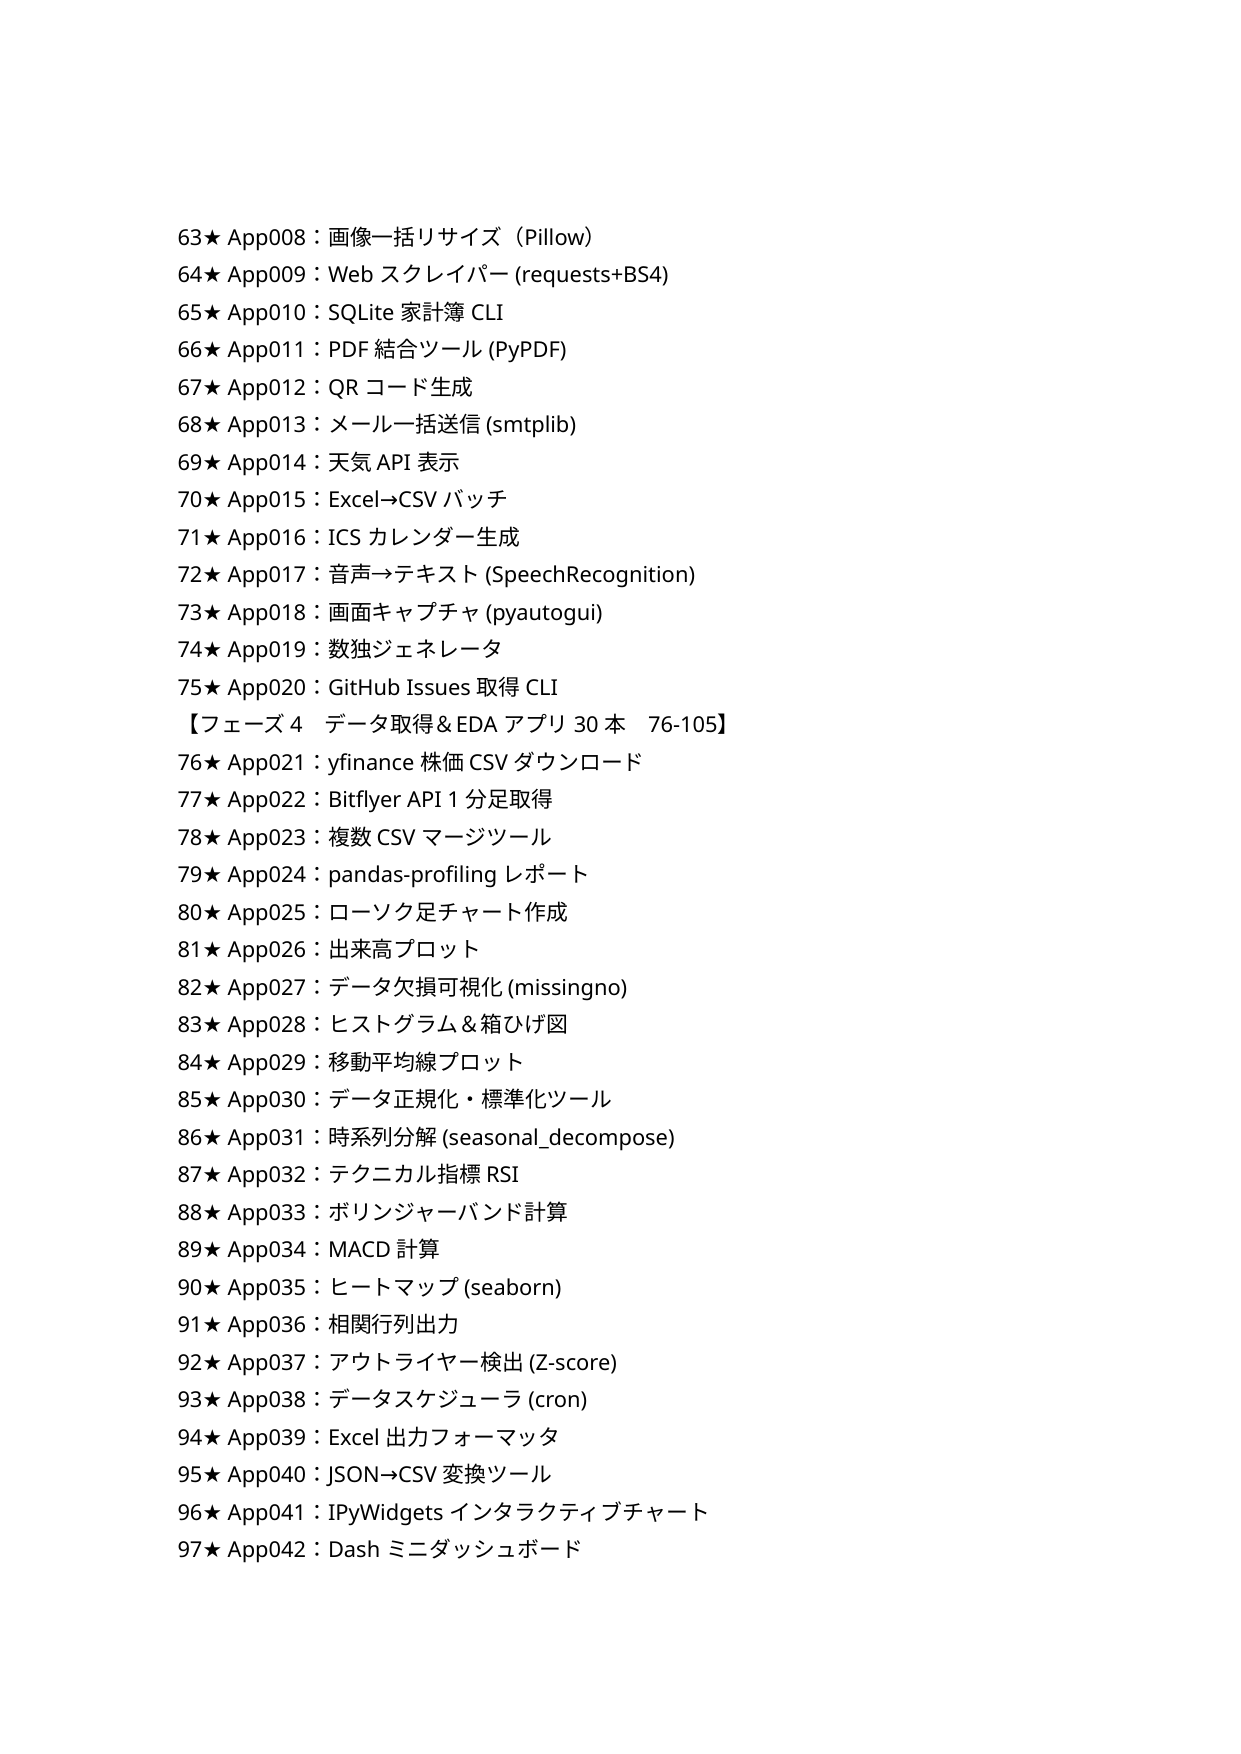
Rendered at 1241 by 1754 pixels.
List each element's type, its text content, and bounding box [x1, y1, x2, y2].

text 87★ App032：テクニカル指標 RSI [177, 1154, 1063, 1192]
text 78★ App023：複数 CSV マージツール [177, 817, 1063, 854]
text 88★ App033：ボリンジャーバンド計算 [177, 1192, 1063, 1229]
text 83★ App028：ヒストグラム＆箱ひげ図 [177, 1004, 1063, 1042]
text 72★ App017：音声→テキスト (SpeechRecognition) [177, 554, 1063, 592]
text 92★ App037：アウトライヤー検出 (Z-score) [177, 1342, 1063, 1379]
text 69★ App014：天気 API 表示 [177, 442, 1063, 479]
text 91★ App036：相関行列出力 [177, 1304, 1063, 1342]
text 96★ App041：IPyWidgets インタラクティブチャート [177, 1492, 1063, 1529]
text 67★ App012：QR コード生成 [177, 367, 1063, 404]
text 94★ App039：Excel 出力フォーマッタ [177, 1417, 1063, 1454]
text 76★ App021：yfinance 株価 CSV ダウンロード [177, 742, 1063, 779]
text 80★ App025：ローソク足チャート作成 [177, 892, 1063, 929]
text 81★ App026：出来高プロット [177, 929, 1063, 967]
text 74★ App019：数独ジェネレータ [177, 629, 1063, 667]
text 85★ App030：データ正規化・標準化ツール [177, 1079, 1063, 1117]
text 63★ App008：画像一括リサイズ（Pillow） [177, 217, 1063, 254]
text 68★ App013：メール一括送信 (smtplib) [177, 404, 1063, 442]
text 65★ App010：SQLite 家計簿 CLI [177, 292, 1063, 329]
text 64★ App009：Web スクレイパー (requests+BS4) [177, 254, 1063, 292]
text 71★ App016：ICS カレンダー生成 [177, 517, 1063, 554]
text 89★ App034：MACD 計算 [177, 1229, 1063, 1267]
text 75★ App020：GitHub Issues 取得 CLI [177, 667, 1063, 704]
text 66★ App011：PDF 結合ツール (PyPDF) [177, 329, 1063, 367]
text 【フェーズ4 データ取得＆EDA アプリ 30 本 76-105】 [177, 704, 1063, 742]
text 90★ App035：ヒートマップ (seaborn) [177, 1267, 1063, 1304]
text 73★ App018：画面キャプチャ (pyautogui) [177, 592, 1063, 629]
text 79★ App024：pandas-profiling レポート [177, 854, 1063, 892]
text 97★ App042：Dash ミニダッシュボード [177, 1529, 1063, 1567]
text 86★ App031：時系列分解 (seasonal_decompose) [177, 1117, 1063, 1154]
text 93★ App038：データスケジューラ (cron) [177, 1379, 1063, 1417]
text 77★ App022：Bitflyer API 1 分足取得 [177, 779, 1063, 817]
text 95★ App040：JSON→CSV 変換ツール [177, 1454, 1063, 1492]
text 70★ App015：Excel→CSV バッチ [177, 479, 1063, 517]
text 82★ App027：データ欠損可視化 (missingno) [177, 967, 1063, 1004]
text 84★ App029：移動平均線プロット [177, 1042, 1063, 1079]
